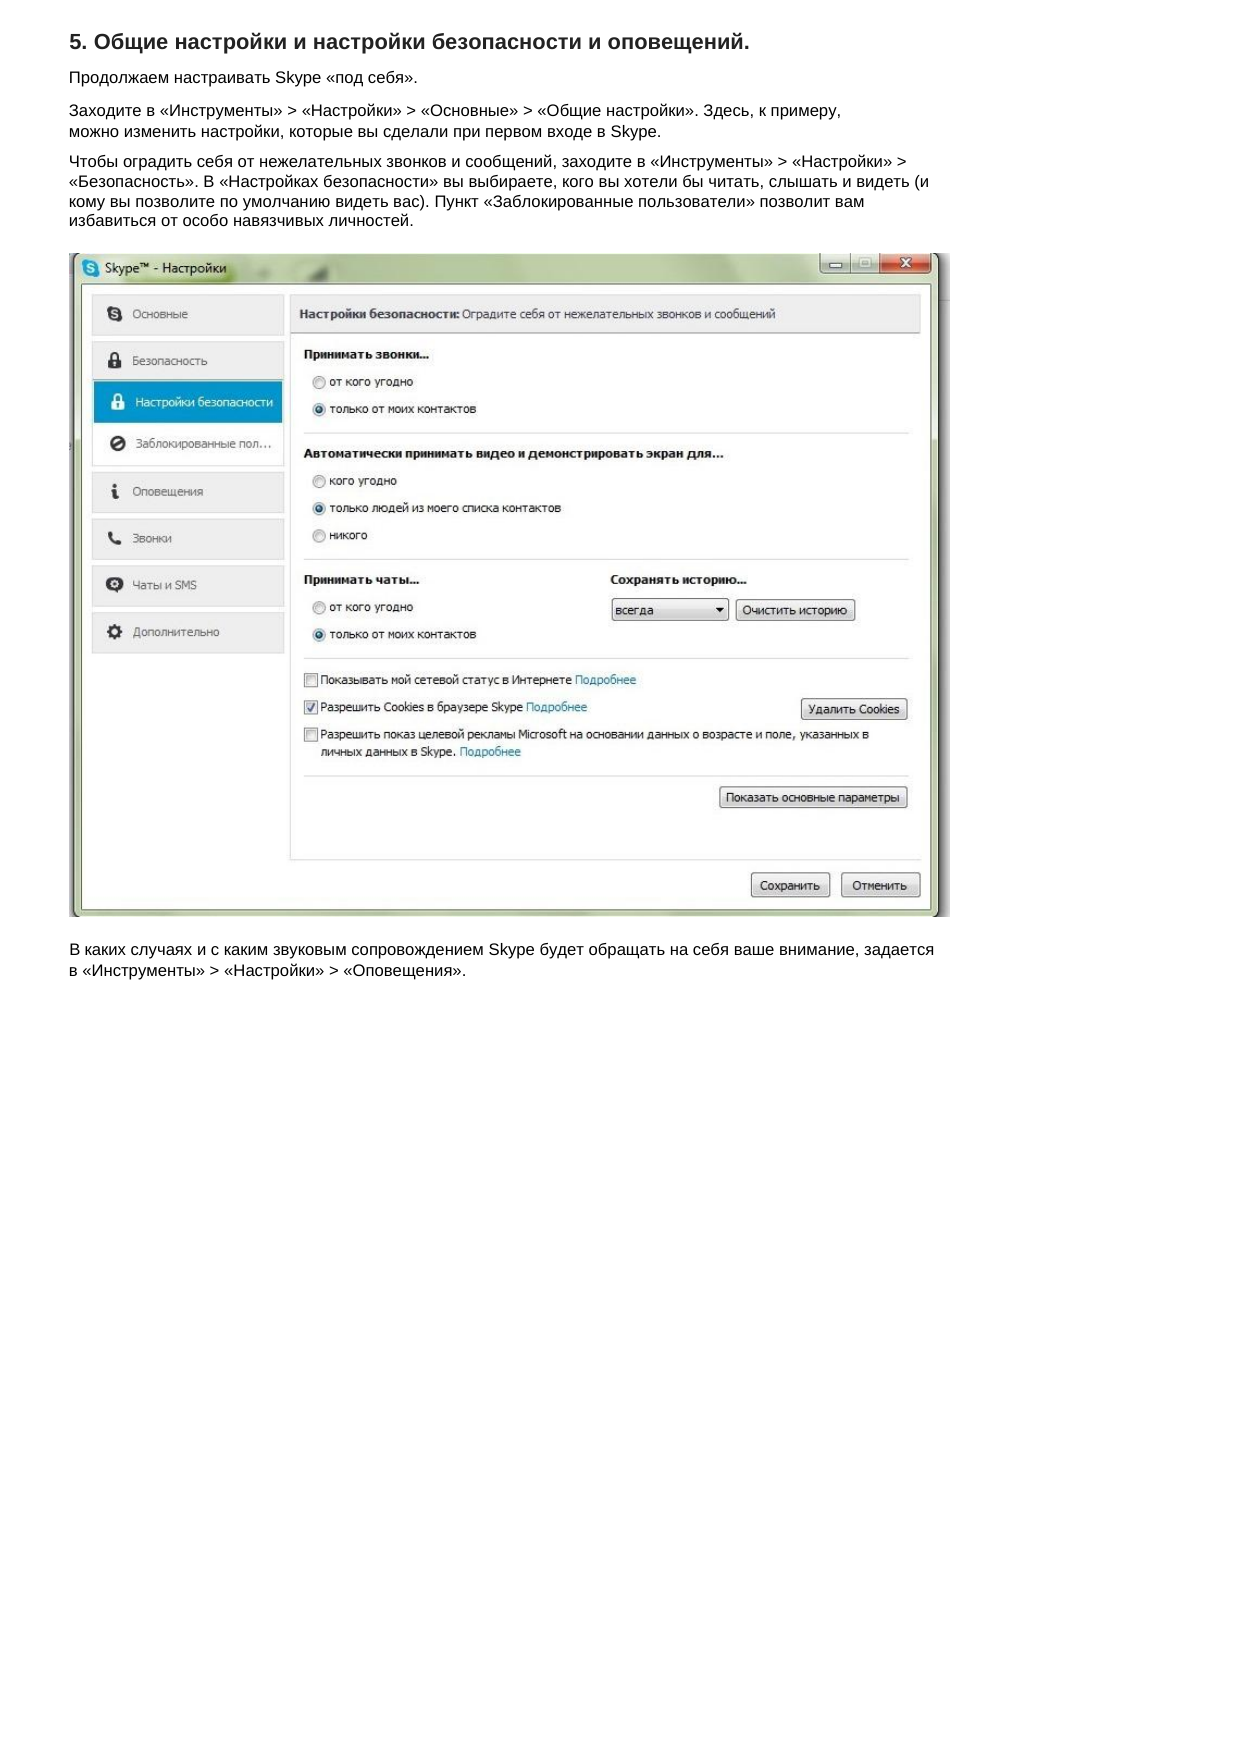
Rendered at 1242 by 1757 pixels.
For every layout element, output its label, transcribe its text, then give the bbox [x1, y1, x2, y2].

list каких случаях и с каким звуковым сопровождением Skype будет обращать на себя ваше внимание, задается в «Инструменты» > «Настройки» > «Оповещения». [69, 939, 936, 980]
picture [69, 253, 950, 917]
text Чтобы оградить себя от нежелательных звонков и сообщений, заходите в «Инструменты» > «Настройки» > [69, 152, 1188, 171]
text Заходите в «Инструменты» > «Настройки» > «Основные» > «Общие настройки». Здесь, к примеру, можно изменить настройки, которые вы сделали при первом входе в Skype. [69, 101, 883, 141]
list Общие настройки и настройки безопасности и оповещений. [69, 29, 1188, 54]
text «Безопасность». В «Настройках безопасности» вы выбираете, кого вы хотели бы читать, слышать и видеть (и кому вы позволите по умолчанию видеть вас). Пункт «Заблокированные пользователи» позволит вам избавиться от особо навязчивых личностей. [69, 173, 942, 230]
text Продолжаем настраивать Skype «под себя». [69, 68, 1188, 87]
